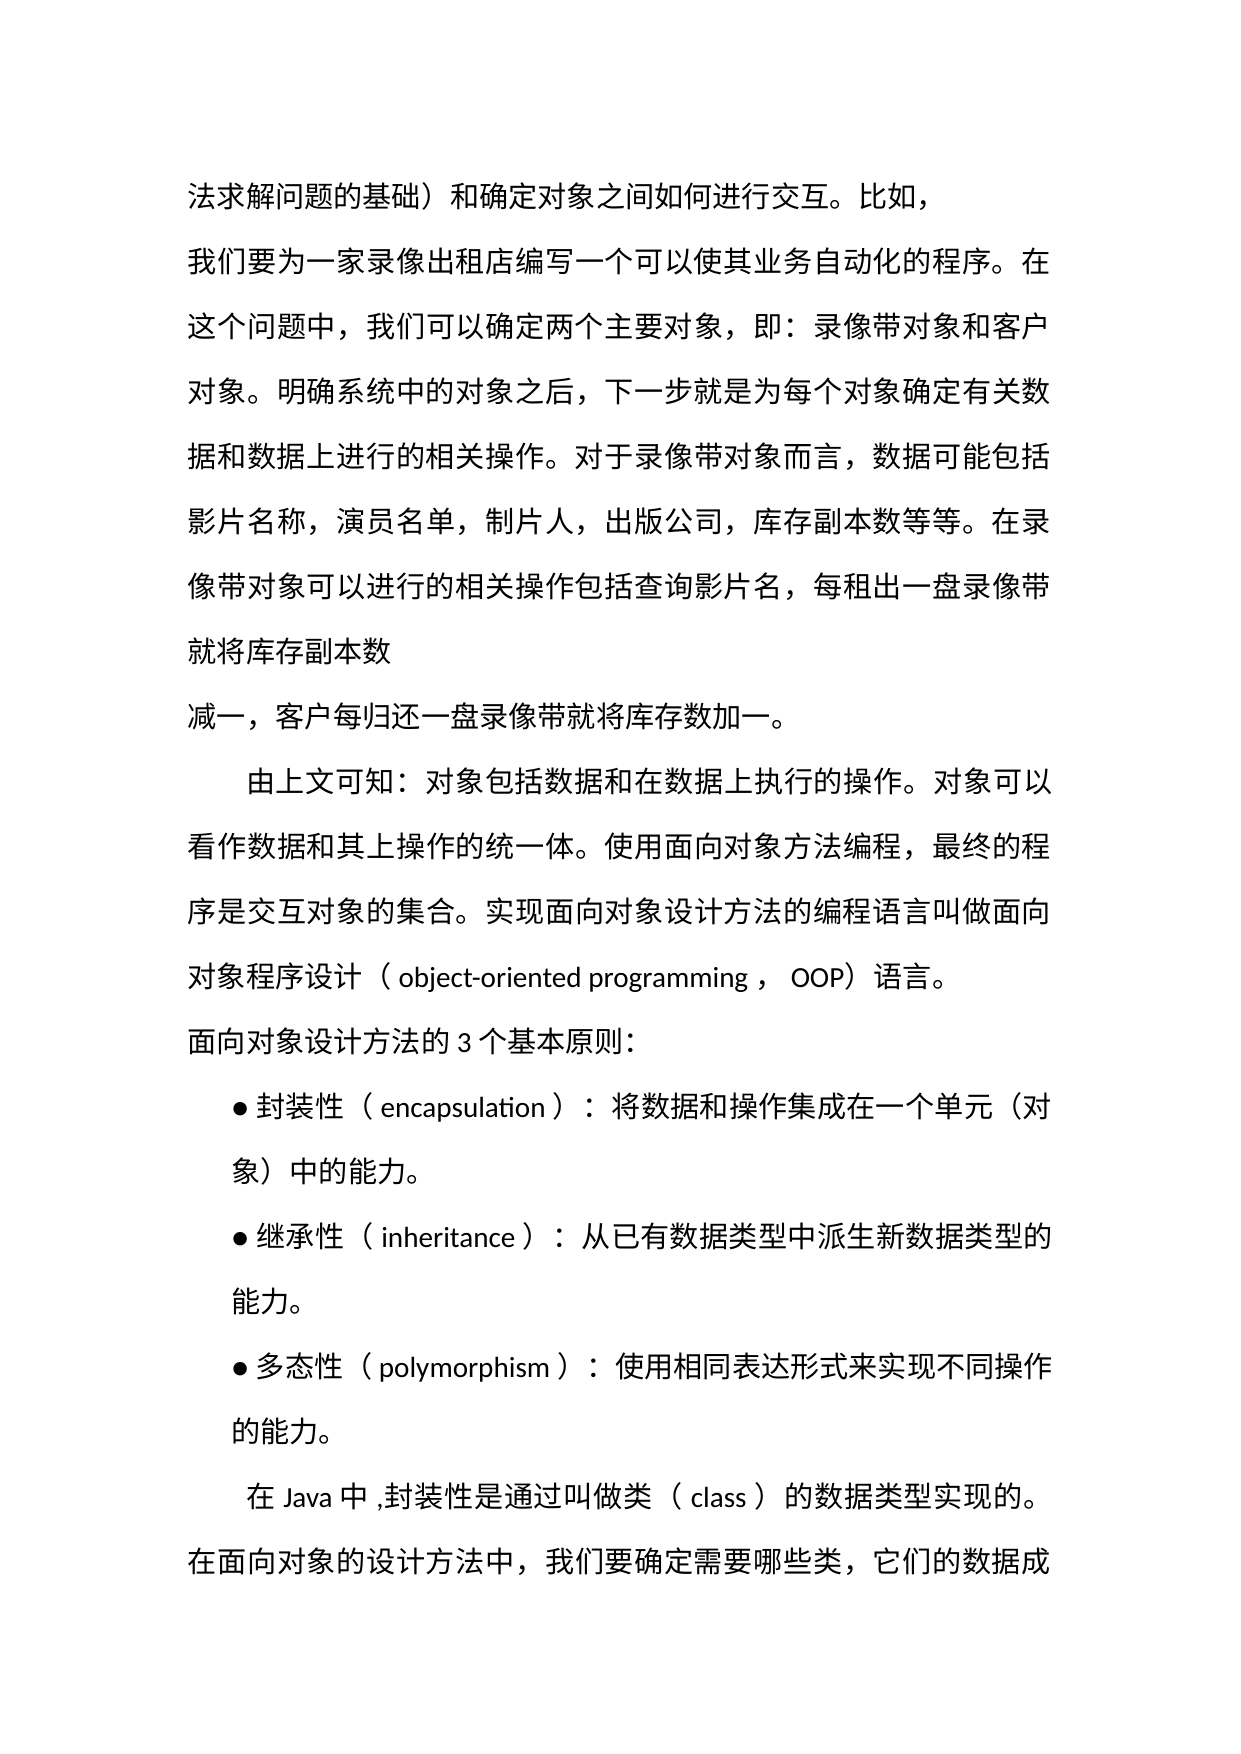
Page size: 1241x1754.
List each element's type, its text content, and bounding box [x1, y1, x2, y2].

text 减一，客户每归还一盘录像带就将库存数加一。 [187, 682, 1053, 747]
text ● 继承性（ inheritance ）：从已有数据类型中派生新数据类型的能力。 [231, 1202, 1053, 1332]
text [187, 1462, 1053, 1592]
text 由上文可知：对象包括数据和在数据上执行的操作。对象可以看作数据和其上操作的统一体。使用面向对象方法编程，最终的程序是交互对象的集合。实现面向对象设计方法的编程语言叫做面向对象程序设计（ object-oriented programming ， OOP）语言。 [187, 747, 1053, 1007]
text 我们要为一家录像出租店编写一个可以使其业务自动化的程序。在这个问题中，我们可以确定两个主要对象，即：录像带对象和客户对象。明确系统中的对象之后，下一步就是为每个对象确定有关数据和数据上进行的相关操作。对于录像带对象而言，数据可能包括影片名称，演员名单，制片人，出版公司，库存副本数等等。在录像带对象可以进行的相关操作包括查询影片名，每租出一盘录像带就将库存副本数 [187, 227, 1053, 682]
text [187, 162, 1053, 227]
text 面向对象设计方法的 3 个基本原则： [187, 1007, 1053, 1072]
text ● 封装性（ encapsulation ）：将数据和操作集成在一个单元（对象）中的能力。 [231, 1072, 1053, 1202]
text ● 多态性（ polymorphism ）：使用相同表达形式来实现不同操作的能力。 [231, 1332, 1053, 1462]
